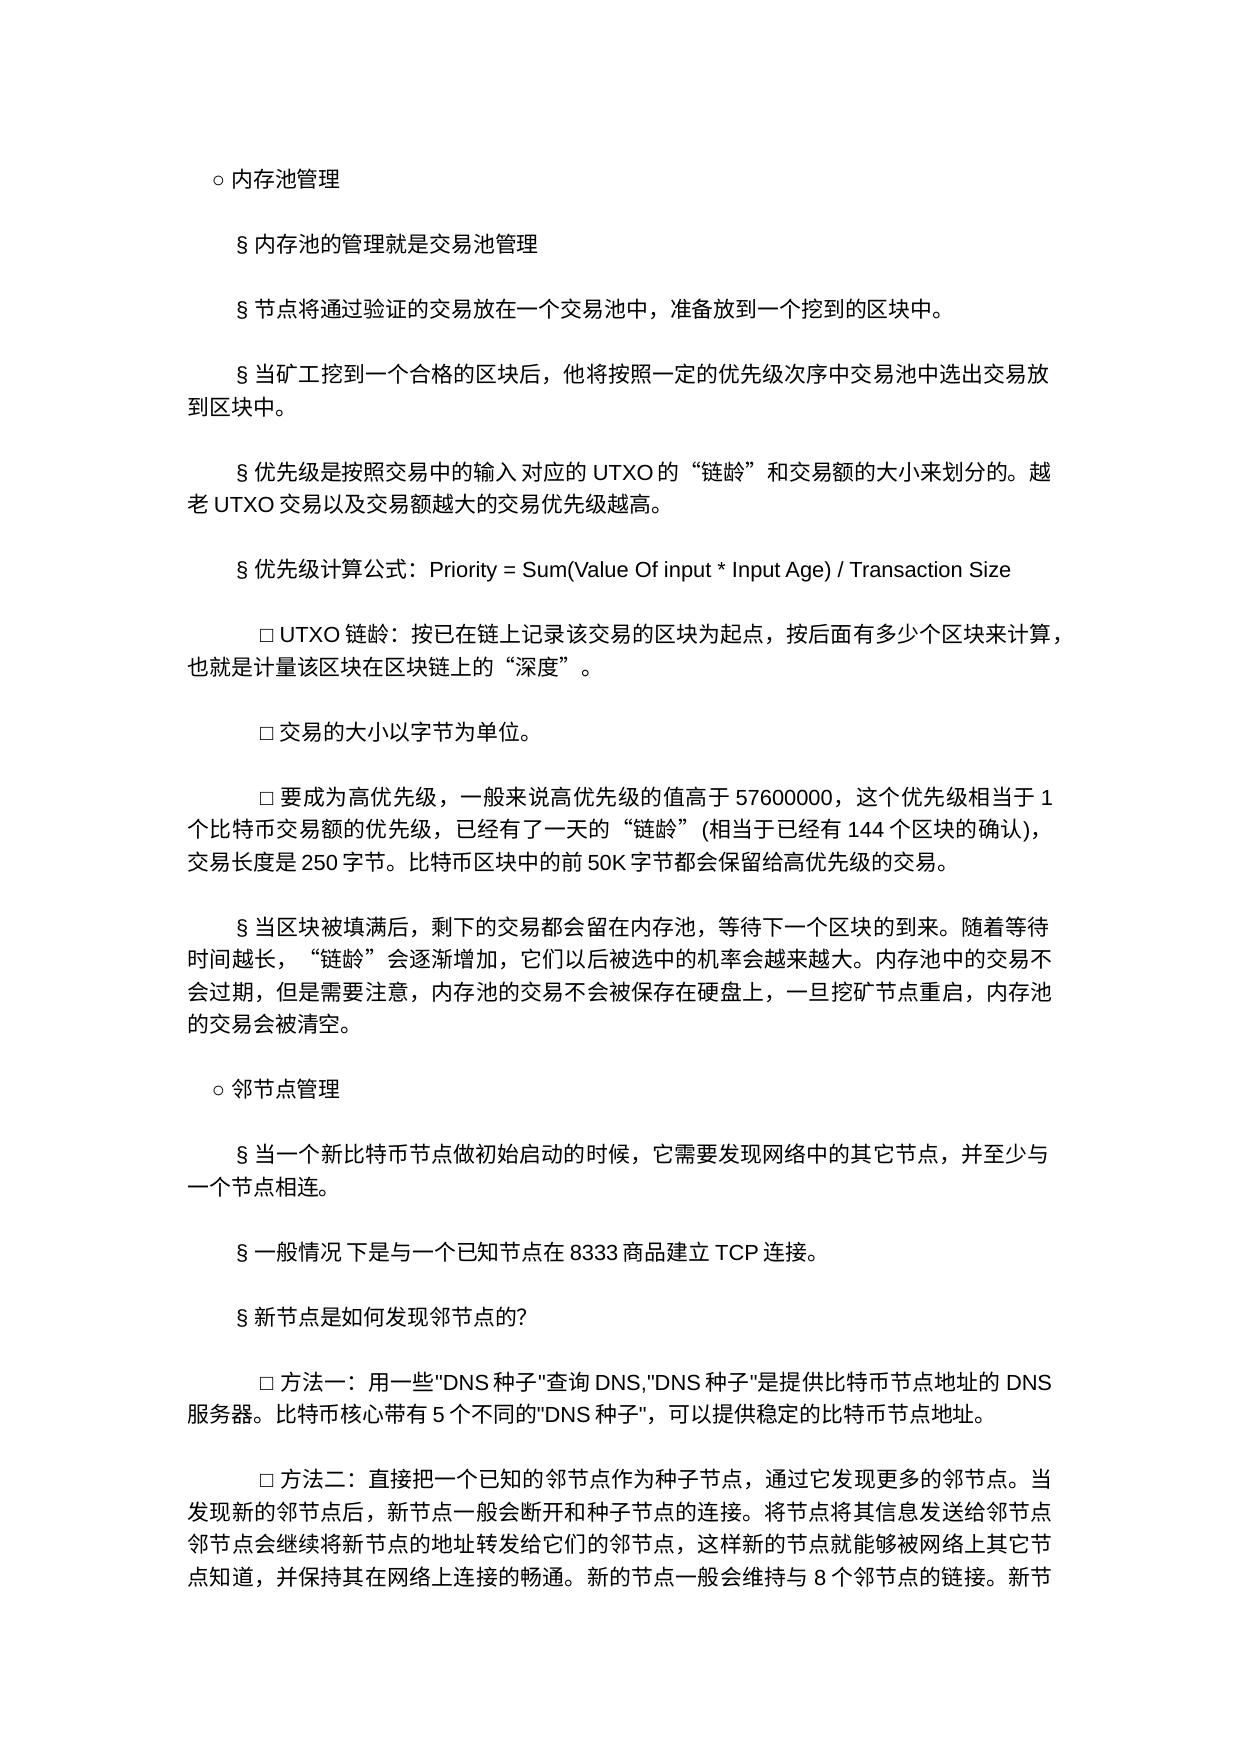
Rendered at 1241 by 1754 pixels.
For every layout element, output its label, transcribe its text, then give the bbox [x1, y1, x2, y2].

text ○ 内存池管理 [187, 162, 1053, 194]
text § 当一个新比特币节点做初始启动的时候，它需要发现网络中的其它节点，并至少与一个节点相连。 [187, 1137, 1053, 1202]
text § 当矿工挖到一个合格的区块后，他将按照一定的优先级次序中交易池中选出交易放到区块中。 [187, 357, 1053, 422]
text □ 方法一：用一些"DNS种子"查询DNS,"DNS种子"是提供比特币节点地址的DNS服务器。比特币核心带有5个不同的"DNS种子"，可以提供稳定的比特币节点地址。 [187, 1364, 1053, 1429]
text □ UTXO链龄：按已在链上记录该交易的区块为起点，按后面有多少个区块来计算，也就是计量该区块在区块链上的“深度”。 [187, 617, 1053, 682]
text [187, 1462, 1053, 1592]
text § 优先级计算公式：Priority = Sum(Value Of input * Input Age) / Transaction Size [187, 552, 1053, 584]
text ○ 邻节点管理 [187, 1072, 1053, 1104]
text § 节点将通过验证的交易放在一个交易池中，准备放到一个挖到的区块中。 [187, 292, 1053, 324]
text § 内存池的管理就是交易池管理 [187, 227, 1053, 259]
text § 当区块被填满后，剩下的交易都会留在内存池，等待下一个区块的到来。随着等待时间越长，“链龄”会逐渐增加，它们以后被选中的机率会越来越大。内存池中的交易不会过期，但是需要注意，内存池的交易不会被保存在硬盘上，一旦挖矿节点重启，内存池的交易会被清空。 [187, 909, 1053, 1039]
text § 新节点是如何发现邻节点的？ [187, 1299, 1053, 1332]
text □ 交易的大小以字节为单位。 [187, 714, 1053, 747]
text § 一般情况 下是与一个已知节点在8333商品建立 TCP连接。 [187, 1234, 1053, 1267]
text § 优先级是按照交易中的输入 对应的UTXO的“链龄”和交易额的大小来划分的。越老UTXO交易以及交易额越大的交易优先级越高。 [187, 454, 1053, 519]
text □ 要成为高优先级，一般来说高优先级的值高于57600000，这个优先级相当于1个比特币交易额的优先级，已经有了一天的“链龄”(相当于已经有144个区块的确认)，交易长度是250字节。比特币区块中的前50K字节都会保留给高优先级的交易。 [187, 779, 1053, 877]
